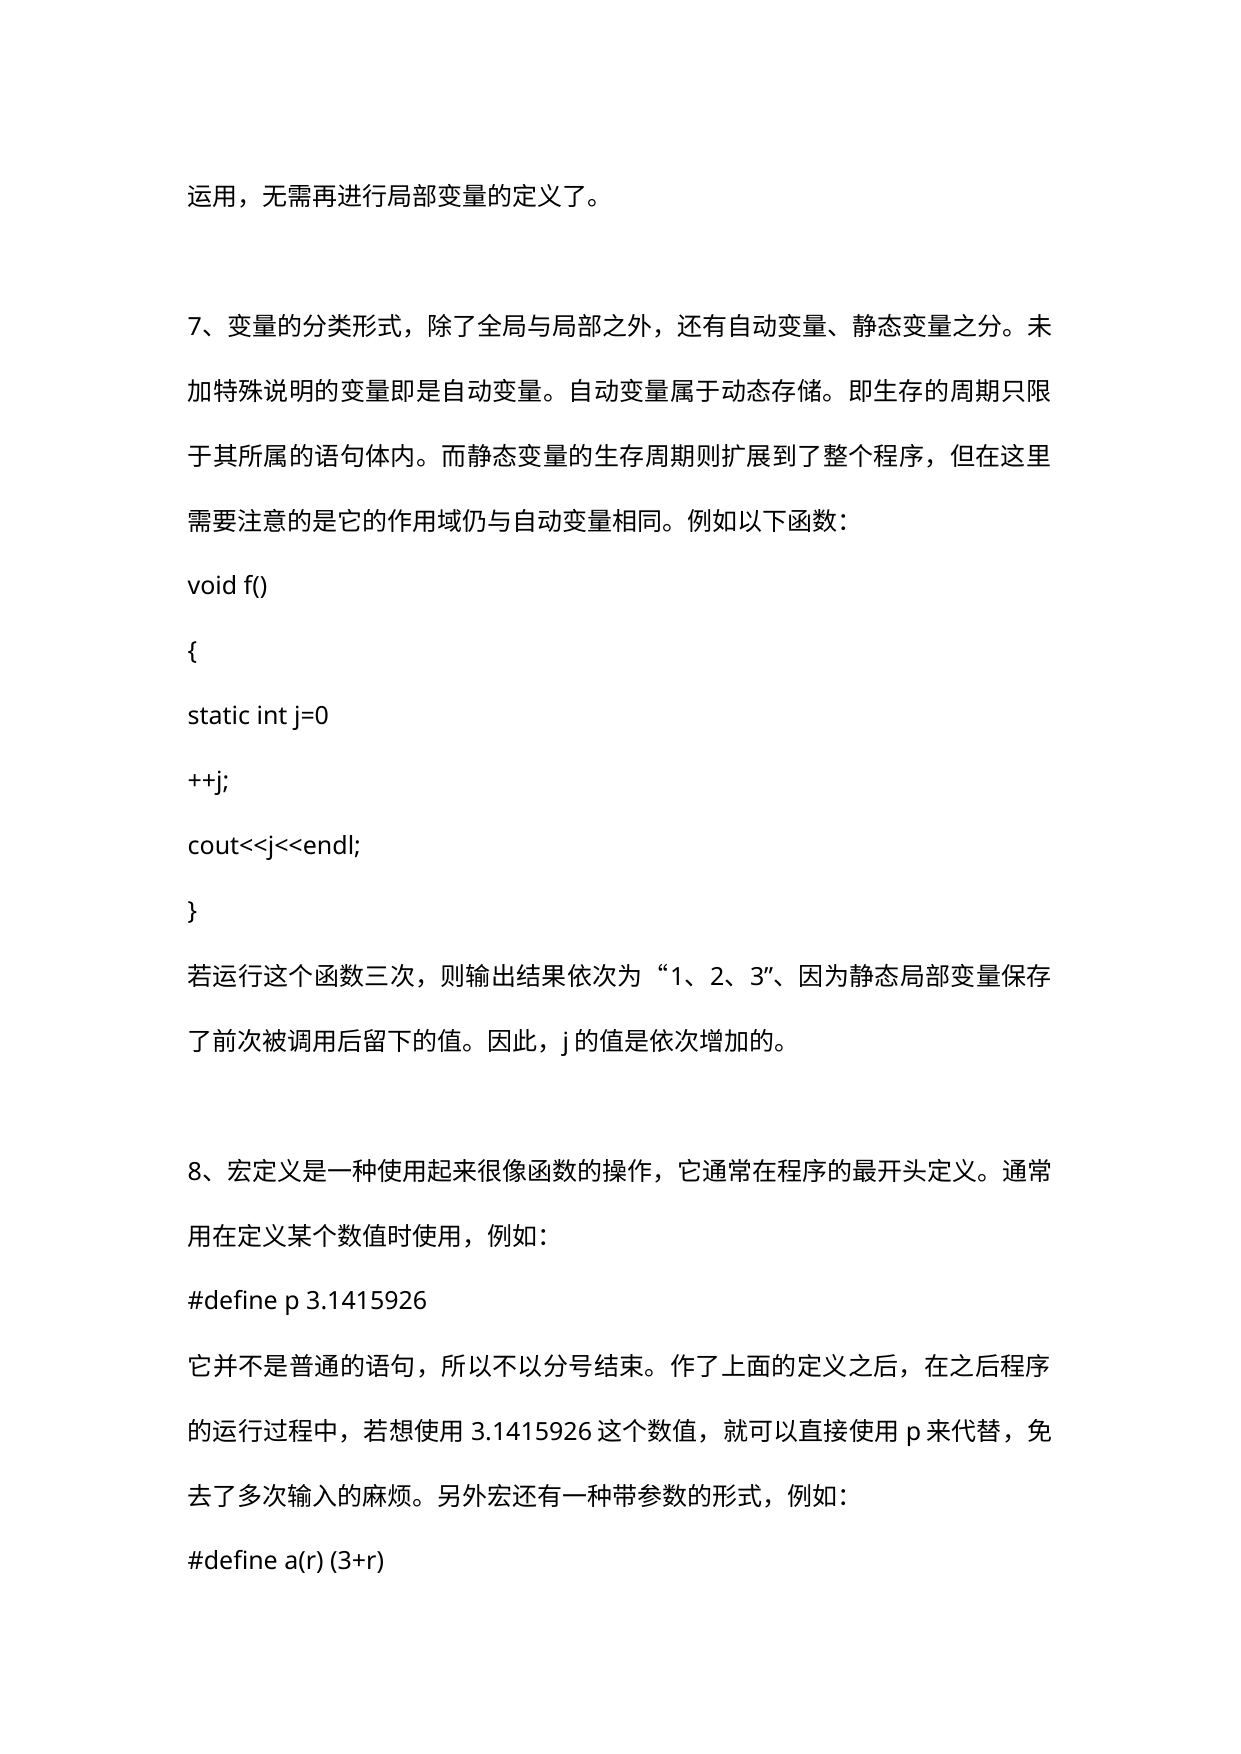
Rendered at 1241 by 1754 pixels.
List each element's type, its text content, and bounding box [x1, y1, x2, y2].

list cout<<j<<endl; [187, 812, 1053, 877]
list void f() [187, 552, 1053, 617]
list #define a(r) (3+r) [187, 1527, 1053, 1592]
list { [187, 617, 1053, 682]
list static int j=0 [187, 682, 1053, 747]
list } [187, 877, 1053, 942]
list 宏定义是一种使用起来很像函数的操作，它通常在程序的最开头定义。通常用在定义某个数值时使用，例如： [187, 1137, 1053, 1267]
list #define p 3.1415926 [187, 1267, 1053, 1332]
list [187, 162, 1053, 227]
list 变量的分类形式，除了全局与局部之外，还有自动变量、静态变量之分。未加特殊说明的变量即是自动变量。自动变量属于动态存储。即生存的周期只限于其所属的语句体内。而静态变量的生存周期则扩展到了整个程序，但在这里需要注意的是它的作用域仍与自动变量相同。例如以下函数： [187, 292, 1053, 552]
list ++j; [187, 747, 1053, 812]
list 若运行这个函数三次，则输出结果依次为“1、2、3”、因为静态局部变量保存了前次被调用后留下的值。因此，j的值是依次增加的。 [187, 942, 1053, 1072]
list 它并不是普通的语句，所以不以分号结束。作了上面的定义之后，在之后程序的运行过程中，若想使用3.1415926这个数值，就可以直接使用p来代替，免去了多次输入的麻烦。另外宏还有一种带参数的形式，例如： [187, 1332, 1053, 1527]
